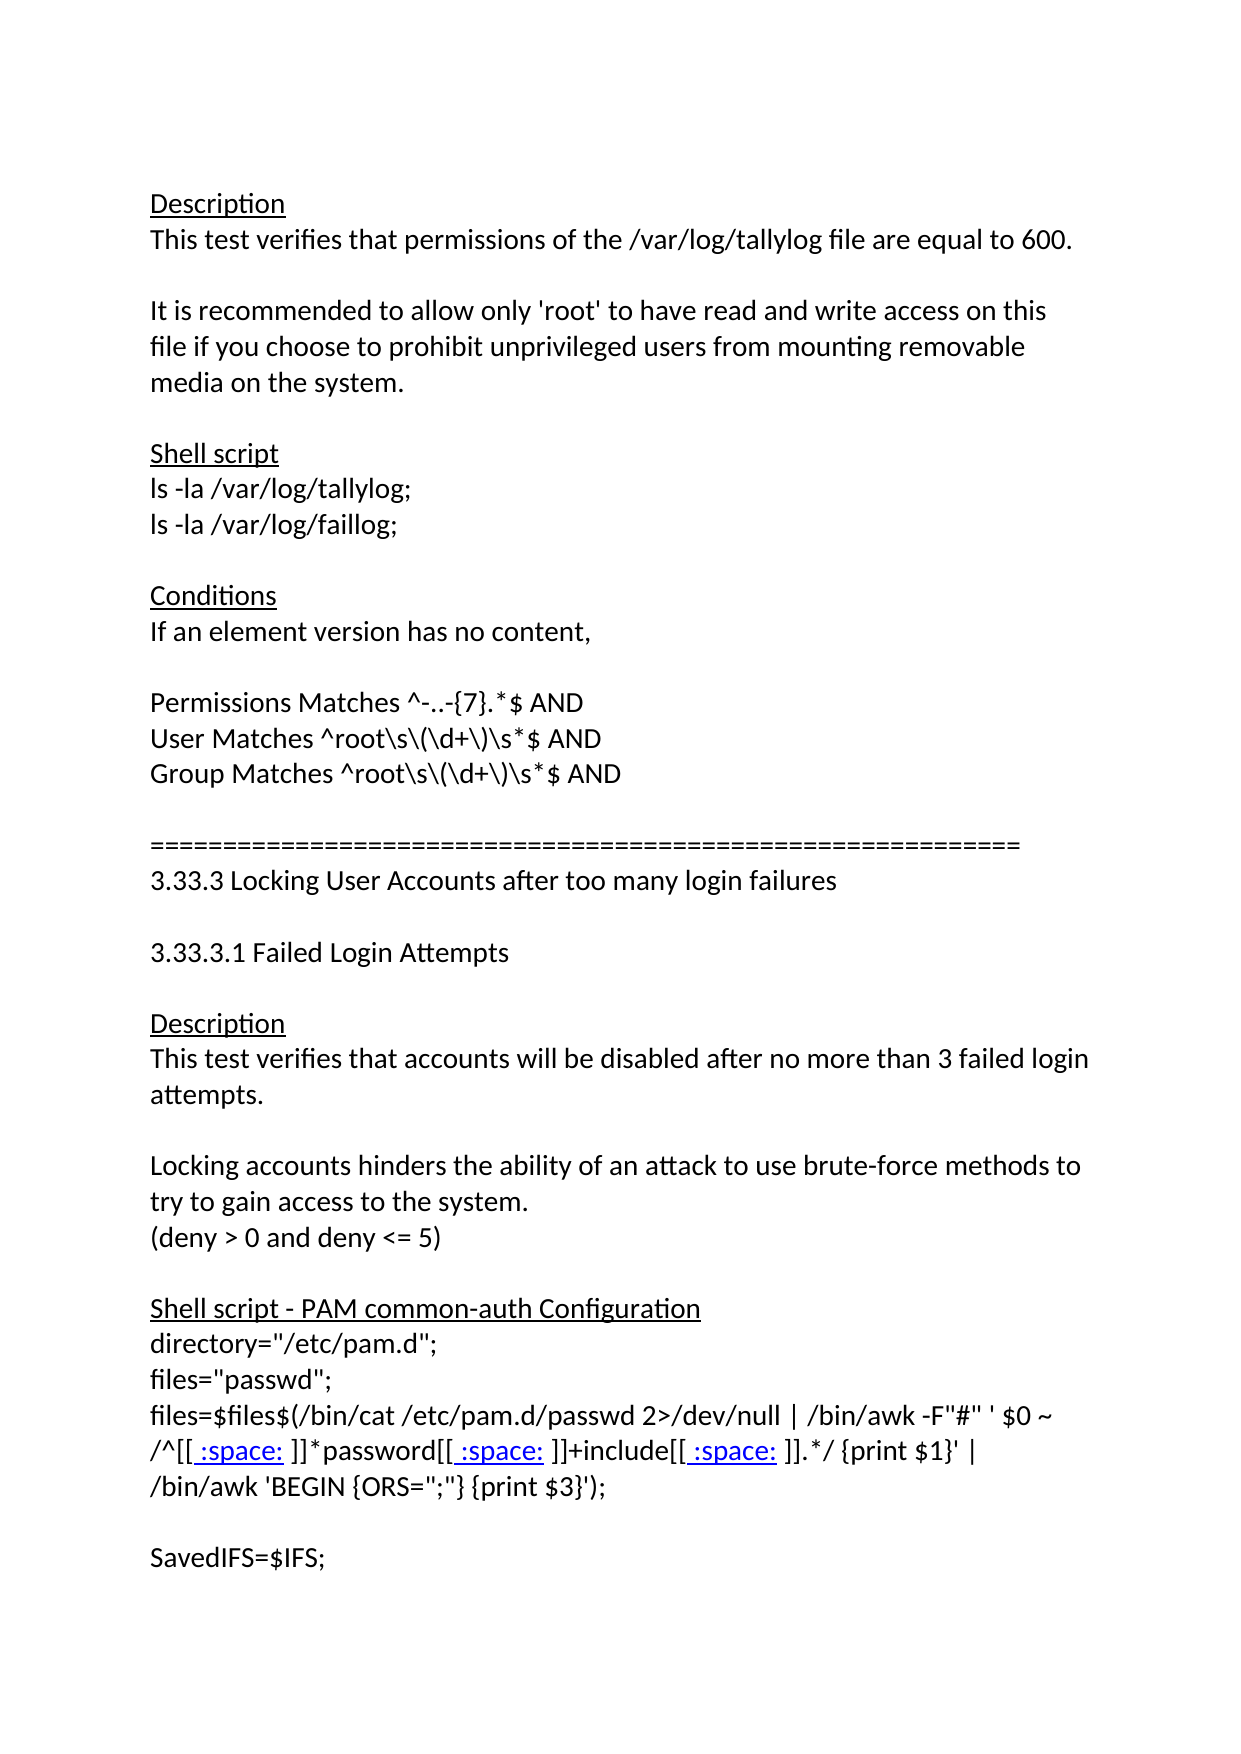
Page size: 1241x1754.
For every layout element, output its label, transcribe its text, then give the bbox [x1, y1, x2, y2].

text 3.33.3.1 Failed Login Attempts [150, 934, 1090, 969]
text Permissions Matches ^-..-{7}.*$ AND [150, 684, 1090, 720]
text Shell script - PAM common-auth Configuration [150, 1290, 1090, 1326]
text Group Matches ^root\s\(\d+\)\s*$ AND [150, 756, 1090, 791]
text 3.33.3 Locking User Accounts after too many login failures [150, 862, 1090, 898]
text ============================================================ [150, 827, 1090, 862]
text (deny > 0 and deny <= 5) [150, 1219, 1090, 1254]
text User Matches ^root\s\(\d+\)\s*$ AND [150, 720, 1090, 756]
text ls -la /var/log/faillog; [150, 506, 1090, 542]
text ls -la /var/log/tallylog; [150, 471, 1090, 506]
text This test verifies that accounts will be disabled after no more than 3 failed login attempts. [150, 1041, 1090, 1112]
text files=$files$(/bin/cat /etc/pam.d/passwd 2>/dev/null | /bin/awk -F"#" ' $0 ~ /^[[ :space: ]]*password[[ :space: ]]+include[[ :space: ]].*/ {print $1}' | /bin/awk 'BEGIN {ORS=";"} {print $3}'); [150, 1397, 1090, 1504]
text Conditions [150, 577, 1090, 613]
text Shell script [150, 435, 1090, 471]
text Description [150, 1005, 1090, 1041]
text Description [150, 186, 1090, 221]
text Locking accounts hinders the ability of an attack to use brute-force methods to try to gain access to the system. [150, 1147, 1090, 1219]
text If an element version has no content, [150, 613, 1090, 649]
text files="passwd"; [150, 1361, 1090, 1397]
text SavedIFS=$IFS; [150, 1539, 1090, 1575]
text This test verifies that permissions of the /var/log/tallylog file are equal to 600. [150, 221, 1090, 257]
text directory="/etc/pam.d"; [150, 1326, 1090, 1361]
text It is recommended to allow only 'root' to have read and write access on this file if you choose to prohibit unprivileged users from mounting removable media on the system. [150, 292, 1090, 399]
